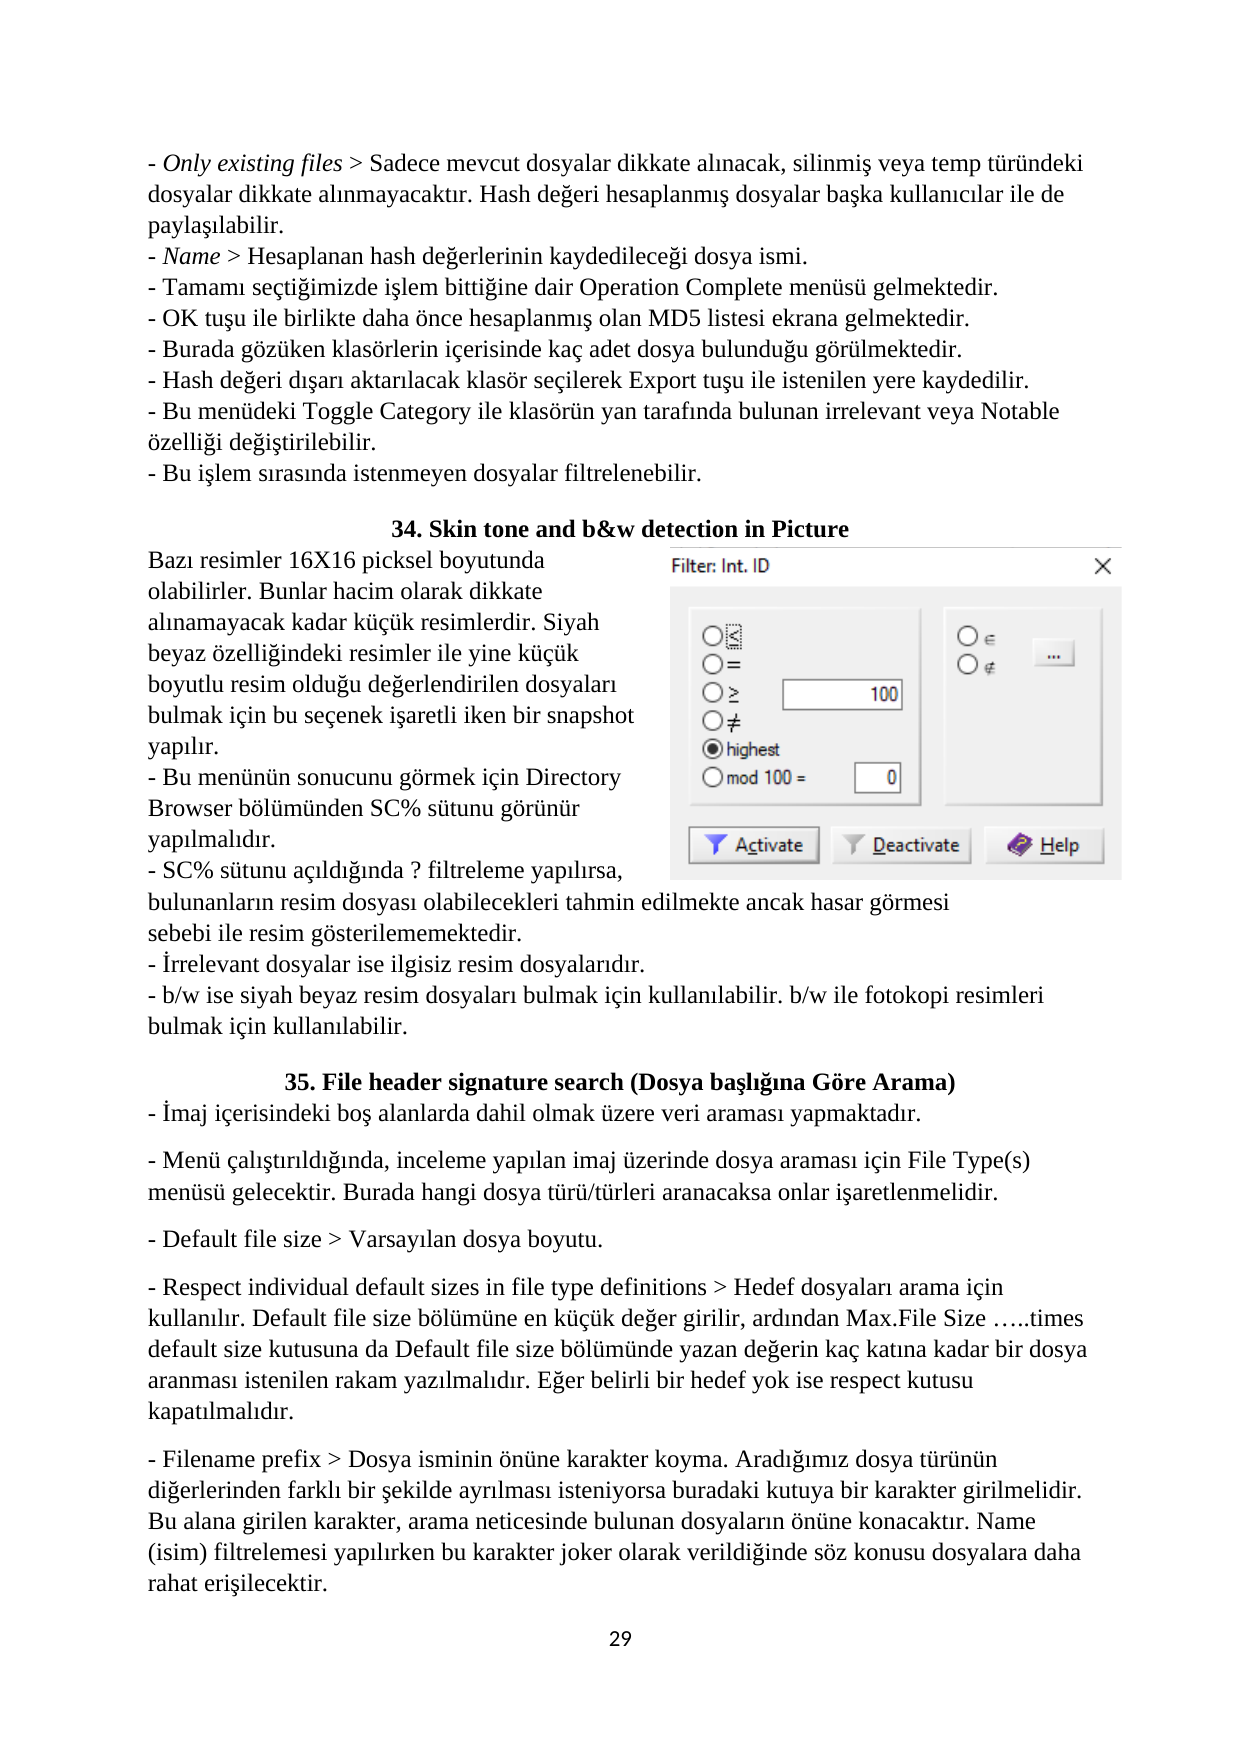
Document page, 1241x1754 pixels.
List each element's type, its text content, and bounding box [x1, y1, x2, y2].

text - Menü çalıştırıldığında, inceleme yapılan imaj üzerinde dosya araması için File Type(s) menüsü gelecektir. Burada hangi dosya türü/türleri aranacaksa onlar işaretlenmelidir. [148, 1146, 1093, 1205]
text - Default file size > Varsayılan dosya boyutu. [148, 1224, 1093, 1253]
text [148, 148, 1093, 487]
subtitle 35. File header signature search (Dosya başlığına Göre Arama) [148, 1067, 1093, 1096]
subtitle 34. Skin tone and b&w detection in Picture [148, 514, 1093, 543]
picture [670, 547, 1122, 880]
text - İmaj içerisindeki boş alanlarda dahil olmak üzere veri araması yapmaktadır. [148, 1098, 1093, 1127]
text - Respect individual default sizes in file type definitions > Hedef dosyaları arama için kullanılır. Default file size bölümüne en küçük değer girilir, ardından Max.File Size …..times default size kutusuna da Default file size bölümünde yazan değerin kaç katına kadar bir dosya aranması istenilen rakam yazılmalıdır. Eğer belirli bir hedef yok ise respect kutusu kapatılmalıdır. [148, 1272, 1093, 1425]
text - Filename prefix > Dosya isminin önüne karakter koyma. Aradığımız dosya türünün diğerlerinden farklı bir şekilde ayrılması isteniyorsa buradaki kutuya bir karakter girilmelidir. Bu alana girilen karakter, arama neticesinde bulunan dosyaların önüne konacaktır. Name (isim) filtrelemesi yapılırken bu karakter joker olarak verildiğinde söz konusu dosyalara daha rahat erişilecektir. [148, 1444, 1093, 1597]
